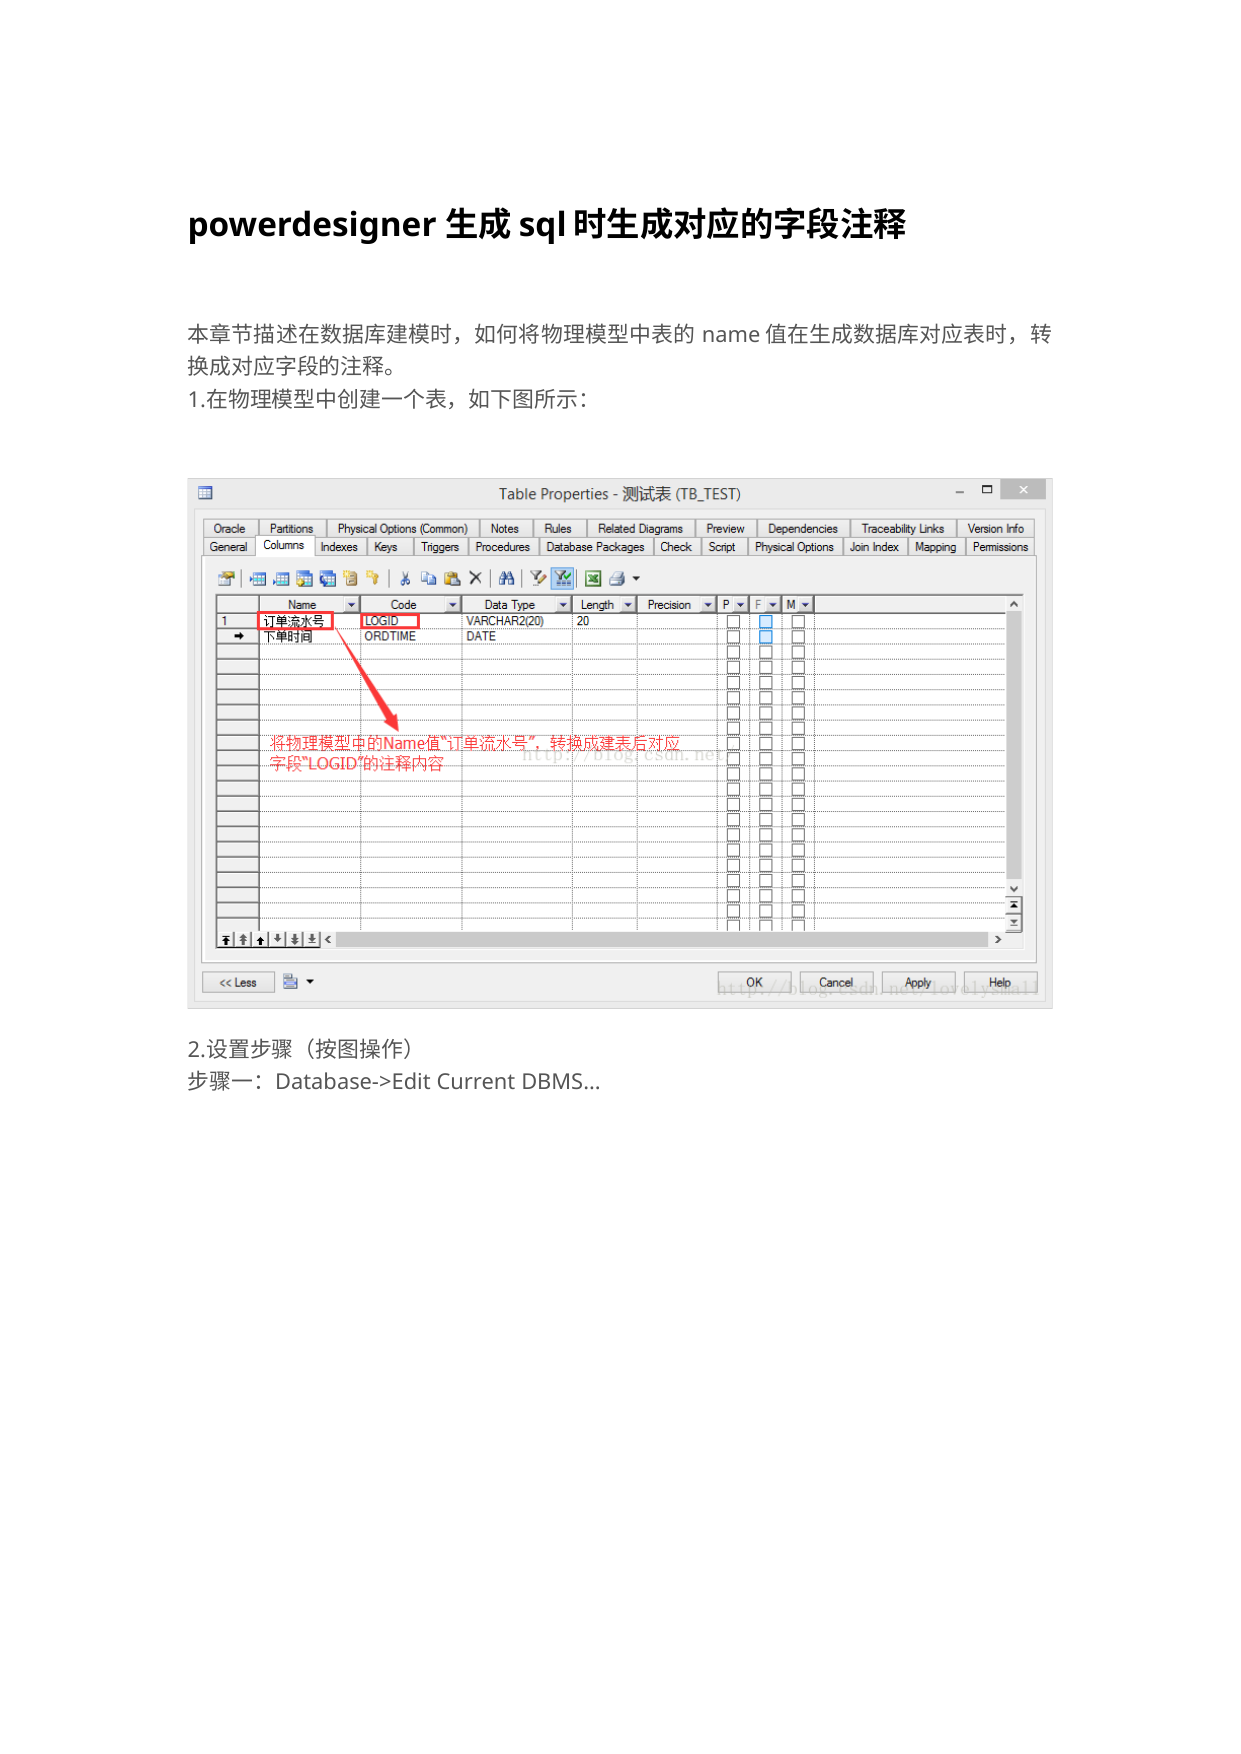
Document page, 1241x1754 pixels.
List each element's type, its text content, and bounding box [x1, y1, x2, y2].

subtitle powerdesigner 生成sql时生成对应的字段注释 [187, 189, 1053, 254]
picture [187, 478, 1053, 1009]
text 本章节描述在数据库建模时，如何将物理模型中表的name值在生成数据库对应表时，转换成对应字段的注释。 1.在物理模型中创建一个表，如下图所示： 2.设置步骤（按图操作） 步骤一：Database->Edit Current DBMS... 步骤二： 选择Edit Current DBMS...后，选择Script->Objects->Column->ColumnComment，将ColumnComment的原始内容： [%QUALIFIER%]%TABLE%.%COLUMN% is %.q:COMMENT% 变更为 comment on column [%QUALIFIER%]%TABLE%.%COLUMN% is %.q:COLNNAME% 变更成功后点击【OK】，操作到此name的值就可以生成到对应表字段的注释了。 细心的朋友可能会发现，当comment为空时，则不能生产注释，如何解决这个问题呢？请看步骤三的操作。 步骤三：（解决当comment为空时，则不能生产注释的问题） 从物理模型生产数据库时，Database->Generate Database.. 在Format标签选项中，将Generate name in empty comment,勾选上，默认不勾选。 可以在Preview标签选项中查看创建数据库时的SQL语句： 到这里所有工作完成！ [187, 1009, 1053, 1096]
text 本章节描述在数据库建模时，如何将物理模型中表的name值在生成数据库对应表时，转换成对应字段的注释。 1.在物理模型中创建一个表，如下图所示： 2.设置步骤（按图操作） 步骤一：Database->Edit Current DBMS... 步骤二： 选择Edit Current DBMS...后，选择Script->Objects->Column->ColumnComment，将ColumnComment的原始内容： [%QUALIFIER%]%TABLE%.%COLUMN% is %.q:COMMENT% 变更为 comment on column [%QUALIFIER%]%TABLE%.%COLUMN% is %.q:COLNNAME% 变更成功后点击【OK】，操作到此name的值就可以生成到对应表字段的注释了。 细心的朋友可能会发现，当comment为空时，则不能生产注释，如何解决这个问题呢？请看步骤三的操作。 步骤三：（解决当comment为空时，则不能生产注释的问题） 从物理模型生产数据库时，Database->Generate Database.. 在Format标签选项中，将Generate name in empty comment,勾选上，默认不勾选。 可以在Preview标签选项中查看创建数据库时的SQL语句： 到这里所有工作完成！ [187, 316, 1053, 478]
